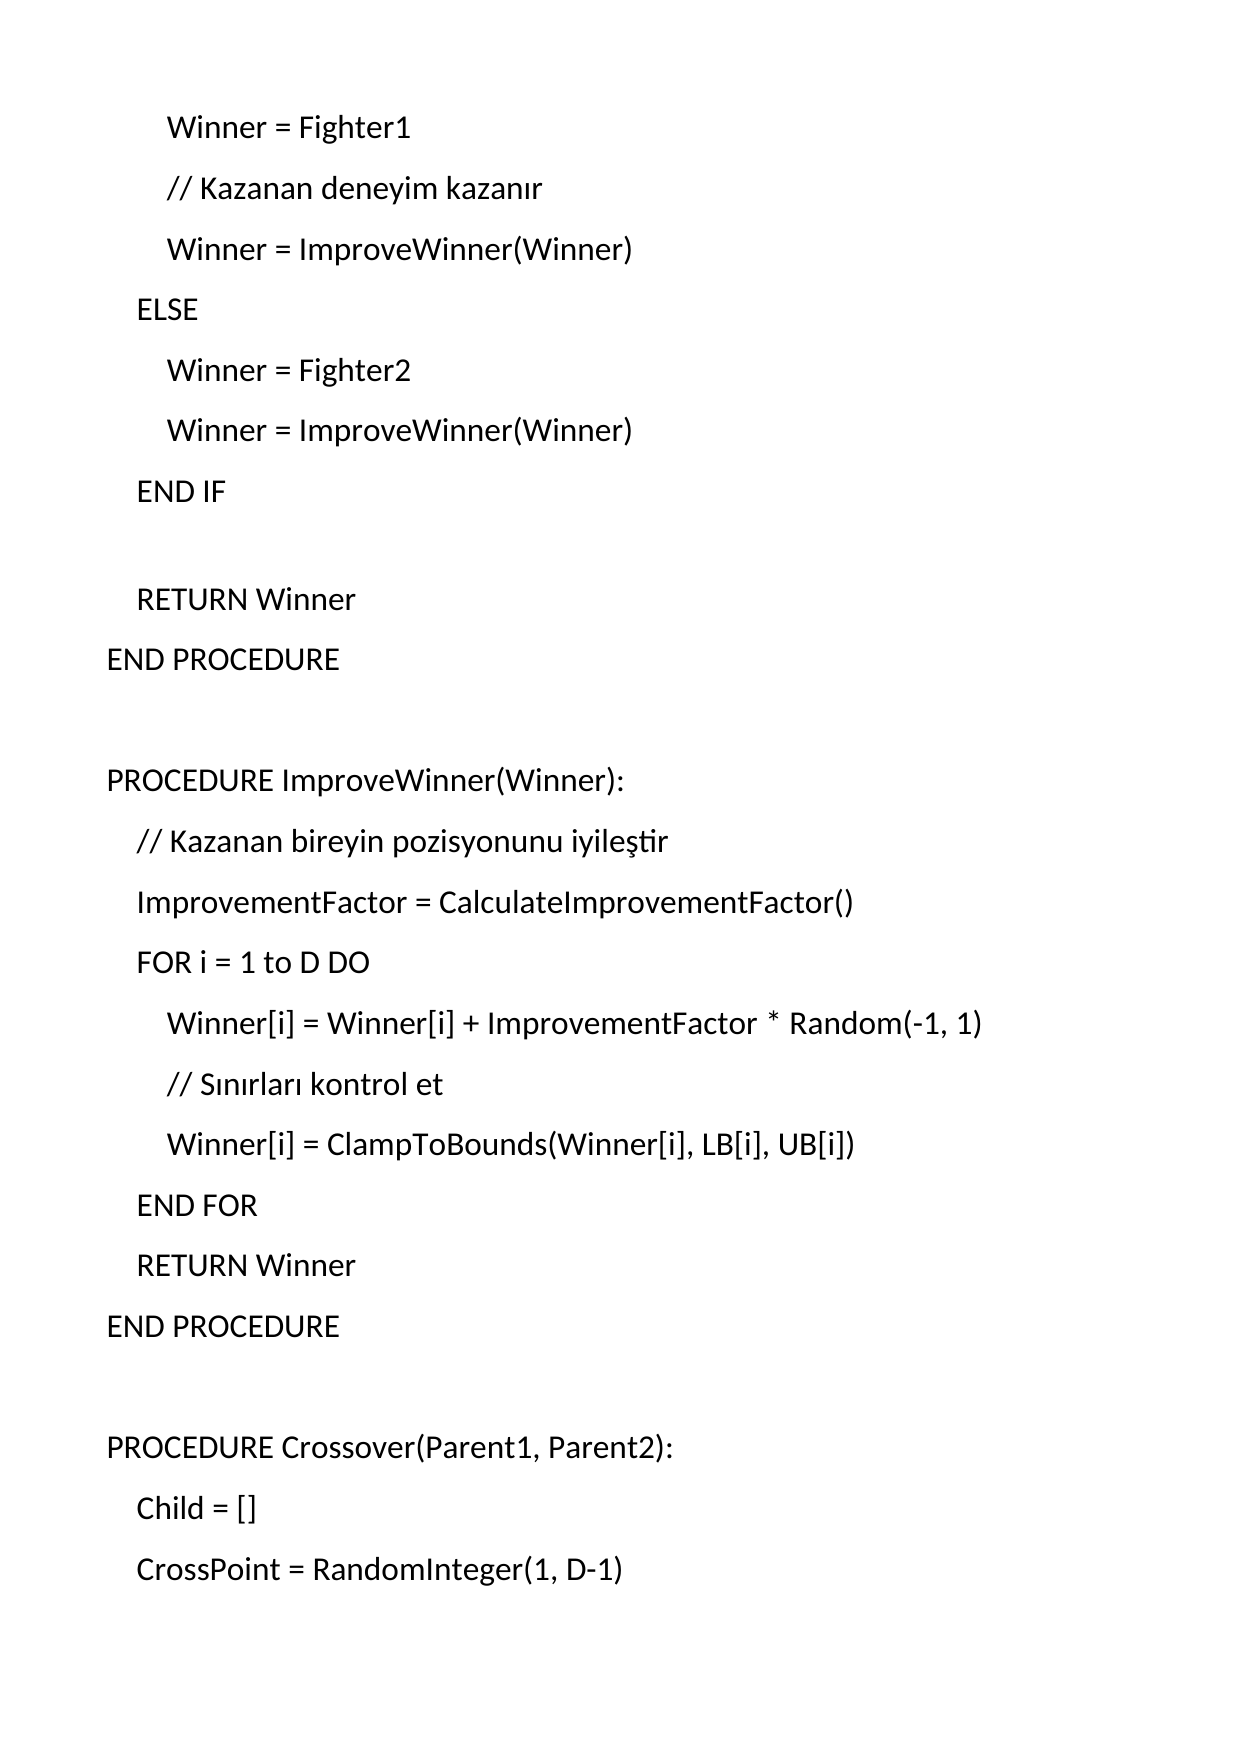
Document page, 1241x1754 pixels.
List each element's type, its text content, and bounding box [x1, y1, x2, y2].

text Winner = Fighter1 [106, 106, 1134, 147]
text // Kazanan deneyim kazanır [106, 167, 1134, 208]
text // Kazanan bireyin pozisyonunu iyileştir [106, 820, 1134, 861]
text CrossPoint = RandomInteger(1, D-1) [106, 1548, 1134, 1588]
text Child = [] [106, 1487, 1134, 1528]
text END PROCEDURE [106, 1305, 1134, 1346]
text RETURN Winner [106, 1244, 1134, 1285]
text END IF [106, 470, 1134, 511]
text PROCEDURE ImproveWinner(Winner): [106, 759, 1134, 800]
text PROCEDURE Crossover(Parent1, Parent2): [106, 1426, 1134, 1467]
text END PROCEDURE [106, 638, 1134, 679]
text Winner[i] = ClampToBounds(Winner[i], LB[i], UB[i]) [106, 1123, 1134, 1164]
text ELSE [106, 288, 1134, 329]
text END FOR [106, 1184, 1134, 1224]
text RETURN Winner [106, 578, 1134, 618]
text FOR i = 1 to D DO [106, 941, 1134, 982]
text Winner = ImproveWinner(Winner) [106, 228, 1134, 268]
text Winner[i] = Winner[i] + ImprovementFactor * Random(-1, 1) [106, 1002, 1134, 1043]
text // Sınırları kontrol et [106, 1063, 1134, 1103]
text ImprovementFactor = CalculateImprovementFactor() [106, 881, 1134, 921]
text Winner = Fighter2 [106, 349, 1134, 389]
text Winner = ImproveWinner(Winner) [106, 409, 1134, 450]
